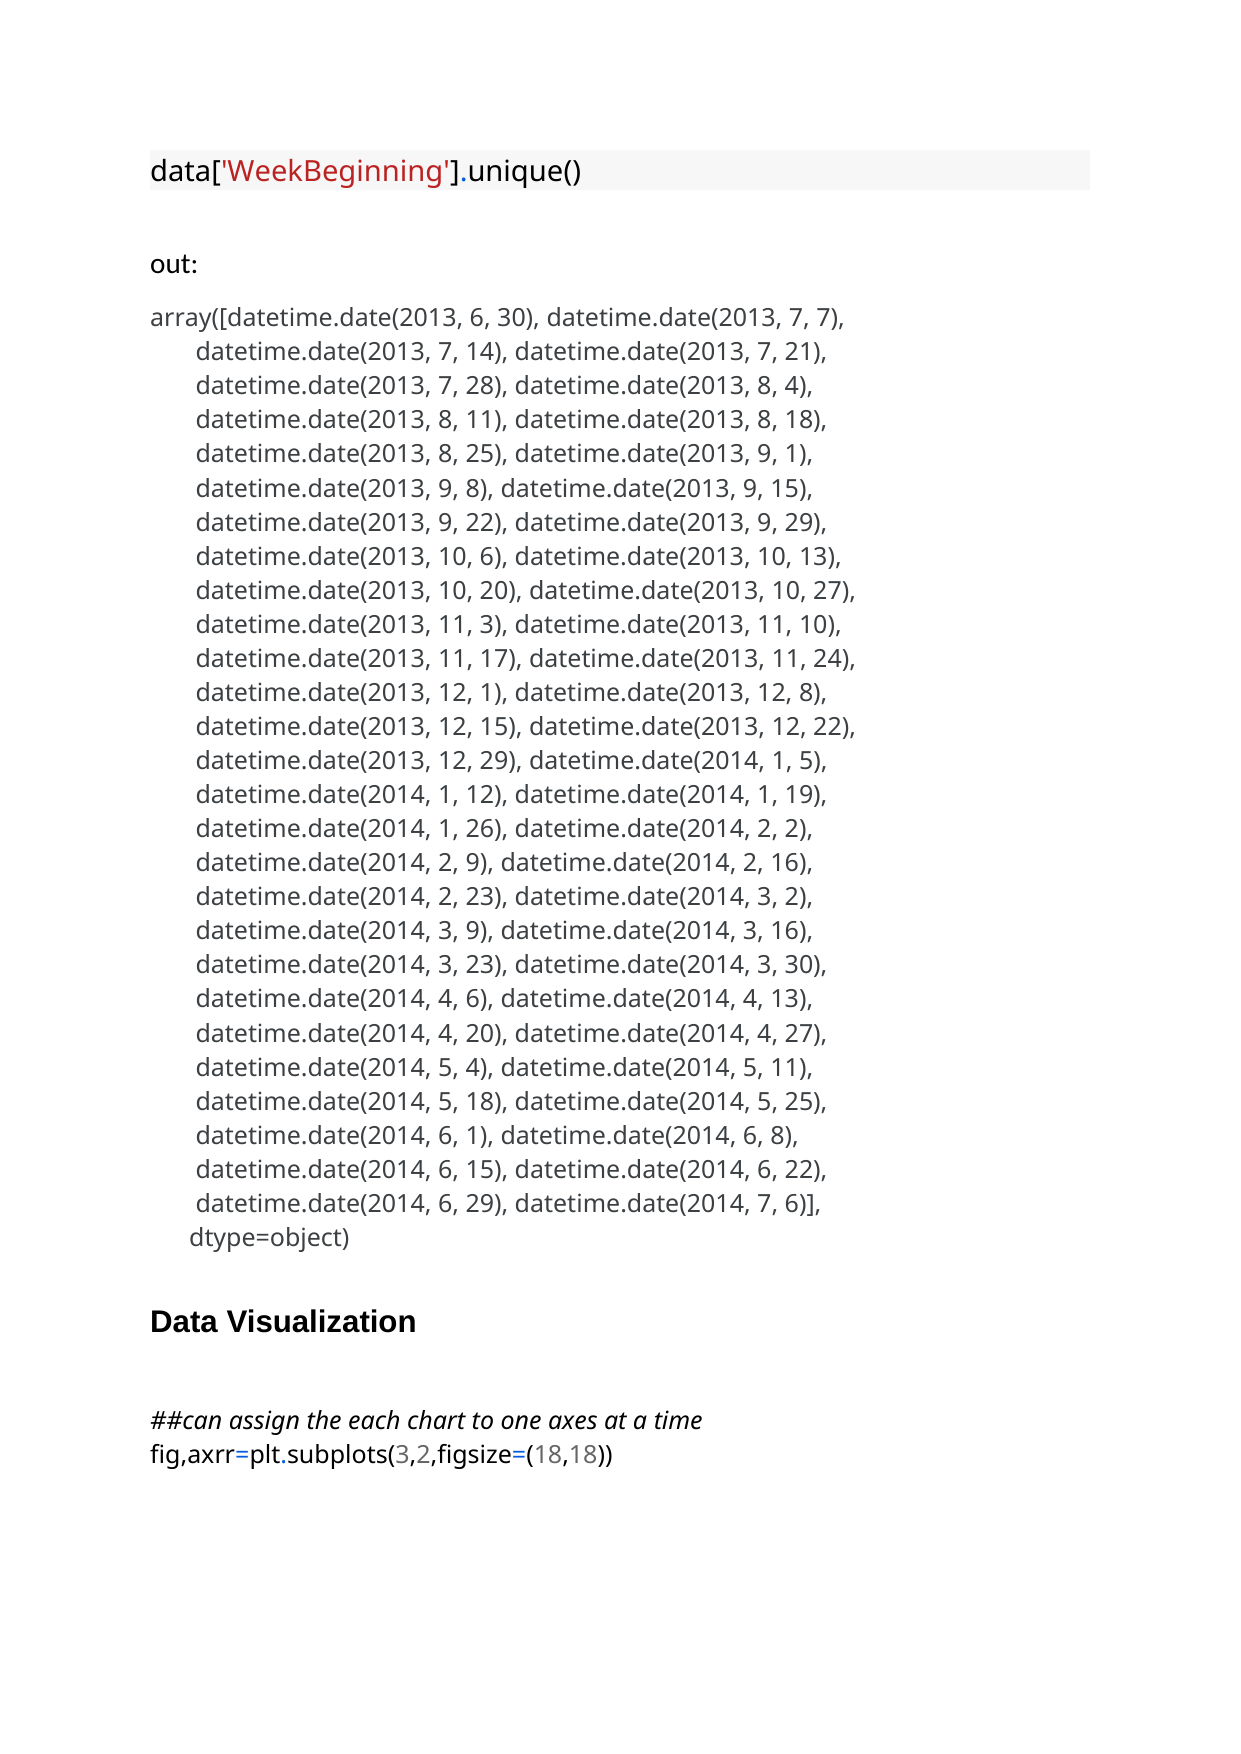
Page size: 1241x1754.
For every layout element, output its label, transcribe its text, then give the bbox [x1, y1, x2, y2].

text out: [150, 245, 1090, 280]
text datetime.date(2014, 5, 4), datetime.date(2014, 5, 11), [150, 1049, 1090, 1083]
text datetime.date(2013, 12, 1), datetime.date(2013, 12, 8), [150, 674, 1090, 709]
text datetime.date(2013, 10, 6), datetime.date(2013, 10, 13), [150, 538, 1090, 572]
text datetime.date(2013, 9, 22), datetime.date(2013, 9, 29), [150, 504, 1090, 538]
text datetime.date(2014, 5, 18), datetime.date(2014, 5, 25), [150, 1083, 1090, 1117]
text datetime.date(2013, 12, 15), datetime.date(2013, 12, 22), [150, 709, 1090, 743]
text datetime.date(2014, 3, 9), datetime.date(2014, 3, 16), [150, 913, 1090, 947]
text datetime.date(2014, 6, 15), datetime.date(2014, 6, 22), [150, 1151, 1090, 1186]
text datetime.date(2014, 6, 29), datetime.date(2014, 7, 6)], [150, 1186, 1090, 1219]
text fig,axrr=plt.subplots(3,2,figsize=(18,18)) [150, 1437, 1090, 1471]
text datetime.date(2014, 1, 12), datetime.date(2014, 1, 19), [150, 777, 1090, 811]
text datetime.date(2014, 1, 26), datetime.date(2014, 2, 2), [150, 811, 1090, 845]
text datetime.date(2013, 7, 14), datetime.date(2013, 7, 21), [150, 334, 1090, 368]
text datetime.date(2013, 10, 20), datetime.date(2013, 10, 27), [150, 572, 1090, 606]
text datetime.date(2013, 7, 28), datetime.date(2013, 8, 4), [150, 368, 1090, 402]
text datetime.date(2014, 3, 23), datetime.date(2014, 3, 30), [150, 947, 1090, 981]
text datetime.date(2013, 12, 29), datetime.date(2014, 1, 5), [150, 743, 1090, 777]
text datetime.date(2014, 4, 20), datetime.date(2014, 4, 27), [150, 1015, 1090, 1049]
text data['WeekBeginning'].unique() [150, 150, 1090, 190]
text datetime.date(2014, 6, 1), datetime.date(2014, 6, 8), [150, 1117, 1090, 1151]
text datetime.date(2014, 4, 6), datetime.date(2014, 4, 13), [150, 981, 1090, 1015]
text datetime.date(2013, 11, 3), datetime.date(2013, 11, 10), [150, 606, 1090, 641]
text array([datetime.date(2013, 6, 30), datetime.date(2013, 7, 7), [150, 300, 1090, 334]
text dtype=object) [150, 1219, 1090, 1254]
text datetime.date(2014, 2, 23), datetime.date(2014, 3, 2), [150, 879, 1090, 913]
text ##can assign the each chart to one axes at a time [150, 1403, 1090, 1437]
text datetime.date(2013, 8, 25), datetime.date(2013, 9, 1), [150, 436, 1090, 470]
text datetime.date(2014, 2, 9), datetime.date(2014, 2, 16), [150, 845, 1090, 879]
subtitle Data Visualization [150, 1303, 1090, 1339]
text datetime.date(2013, 9, 8), datetime.date(2013, 9, 15), [150, 470, 1090, 504]
text datetime.date(2013, 8, 11), datetime.date(2013, 8, 18), [150, 402, 1090, 436]
text datetime.date(2013, 11, 17), datetime.date(2013, 11, 24), [150, 641, 1090, 674]
